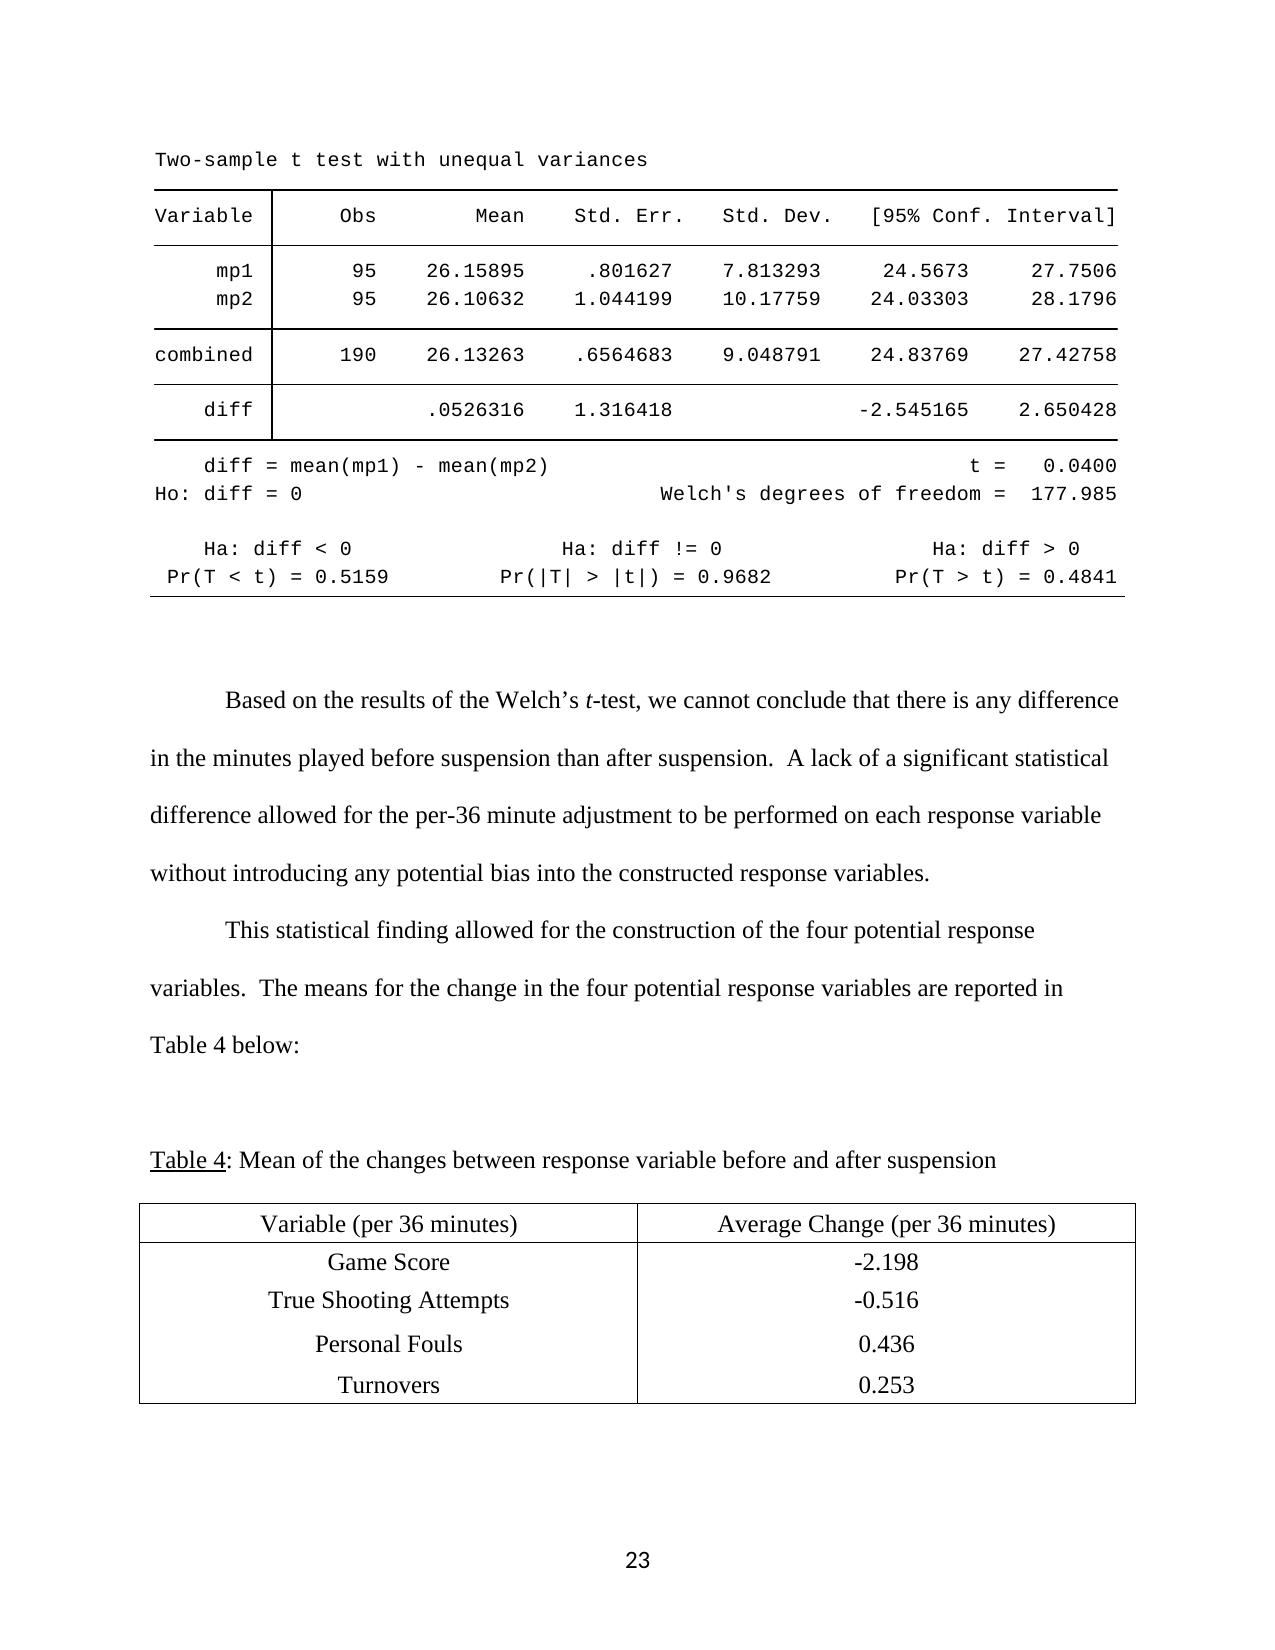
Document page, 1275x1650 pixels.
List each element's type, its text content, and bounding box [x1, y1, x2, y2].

table_header Average Change (per 36 minutes) [638, 1204, 1135, 1242]
table_cell Game Score [140, 1243, 637, 1279]
table_cell Personal Fouls [140, 1321, 637, 1366]
table_header Variable (per 36 minutes) [140, 1204, 637, 1242]
text This statistical finding allowed for the construction of the four potential response variables. The means for the change in the four potential response variables are reported in Table 4 below: [150, 915, 1125, 1059]
text Based on the results of the Welch’s t-test, we cannot conclude that there is any difference in the minutes played before suspension than after suspension. A lack of a significant statistical difference allowed for the per-36 minute adjustment to be performed on each response variable without introducing any potential bias into the constructed response variables. [150, 685, 1125, 887]
table_cell True Shooting Attempts [140, 1279, 637, 1321]
table_cell 0.253 [638, 1366, 1135, 1403]
table_cell 0.436 [638, 1321, 1135, 1366]
text Table 4: Mean of the changes between response variable before and after suspension [150, 1145, 1125, 1174]
table_cell -0.516 [638, 1279, 1135, 1321]
table_cell -2.198 [638, 1243, 1135, 1279]
table_cell Turnovers [140, 1366, 637, 1403]
